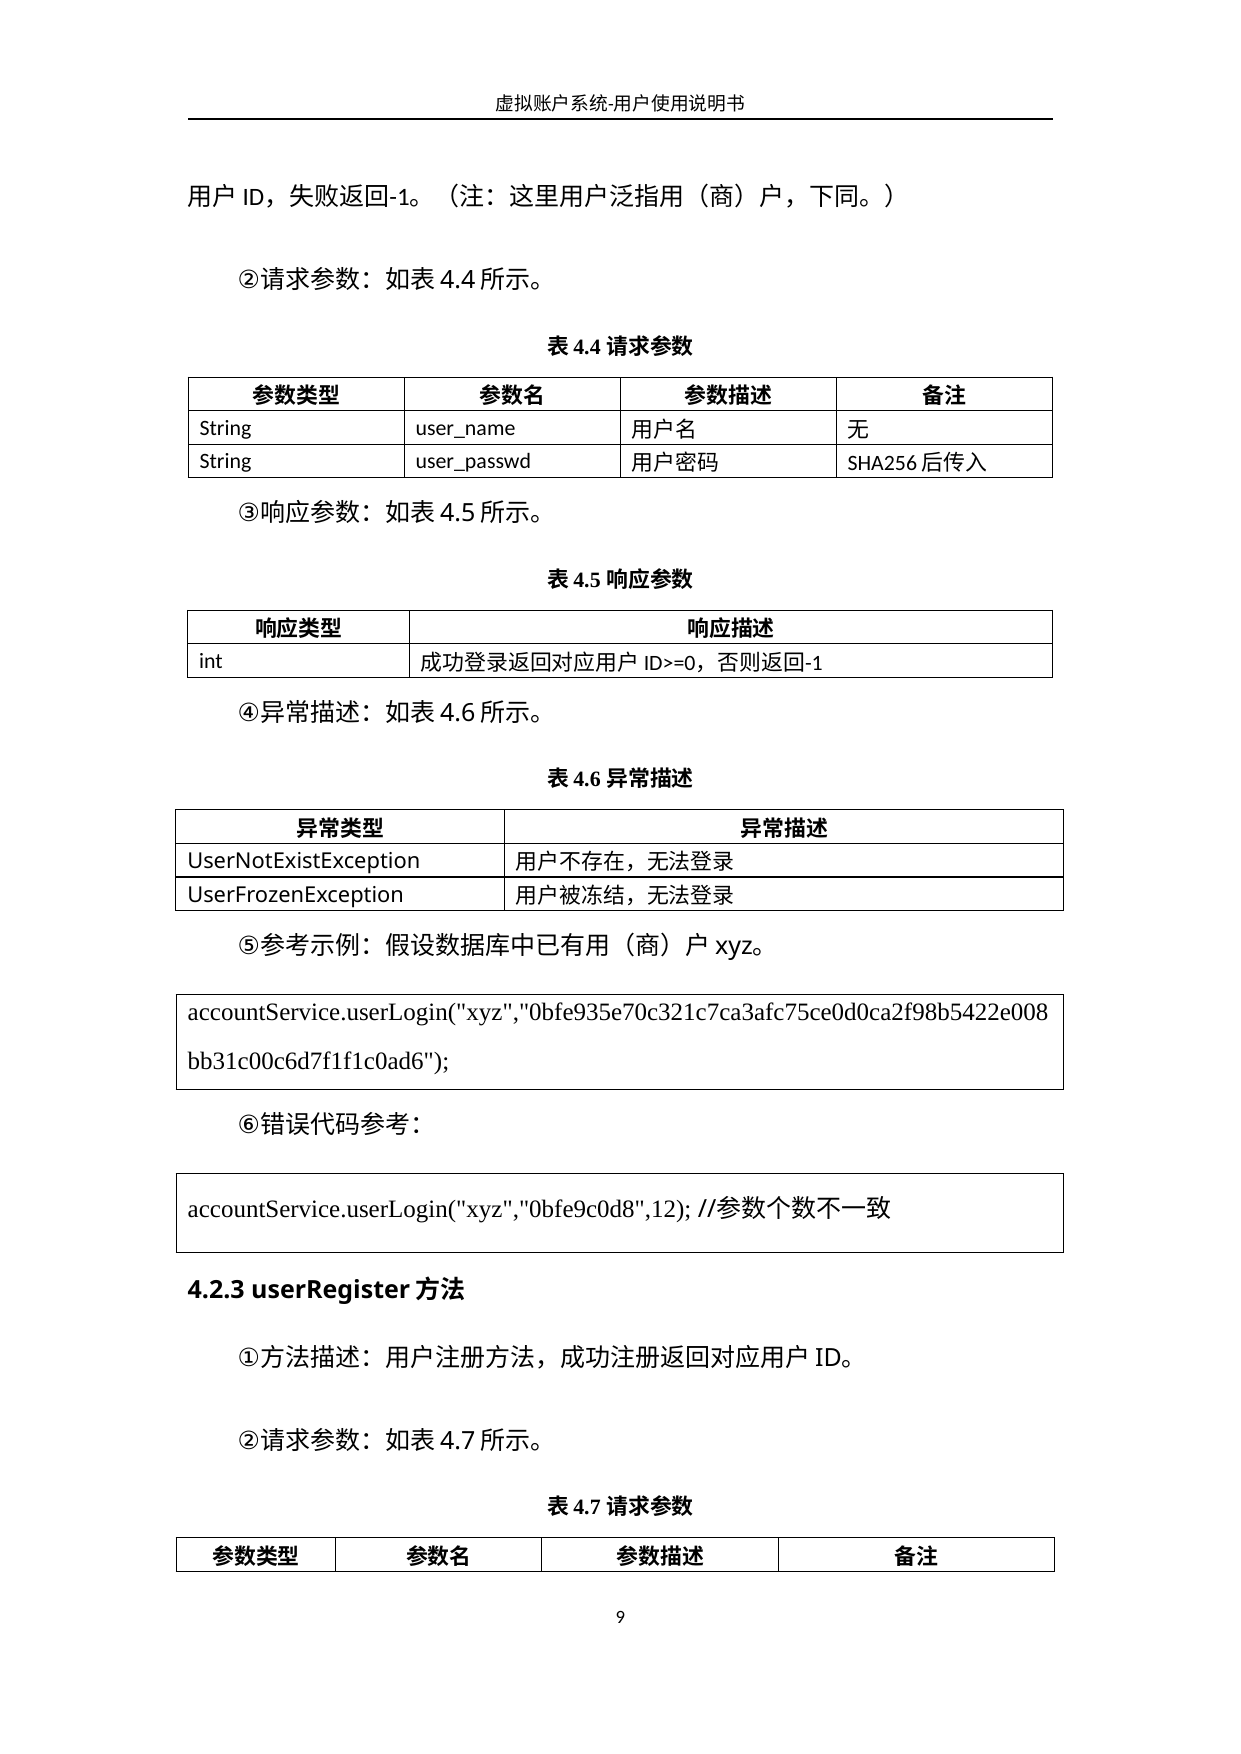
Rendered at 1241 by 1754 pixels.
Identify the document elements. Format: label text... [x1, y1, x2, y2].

text ②请求参数：如表4.4所示。 [187, 245, 1053, 310]
text ①方法描述：用户登录方法。对登录用户名密码进行验证，成功登录返回用户ID，失败返回-1。（注：这里用户泛指用（商）户，下同。） [187, 162, 1053, 227]
table_cell 用户不存在，无法登录 [505, 844, 1063, 876]
table_cell 用户名 [621, 411, 836, 444]
table_cell 用户密码 [621, 445, 836, 477]
table_cell user_name [405, 411, 620, 444]
table_cell UserNotExistException [176, 844, 504, 876]
table_header 参数描述 [621, 378, 836, 410]
table_header 异常类型 [176, 810, 504, 843]
table_cell SHA256后传入 [837, 445, 1052, 477]
table_header 参数名 [336, 1538, 541, 1571]
text 表4.5 响应参数 [187, 561, 1053, 594]
text ④异常描述：如表4.6所示。 [187, 678, 1053, 743]
table_cell 用户被冻结，无法登录 [505, 878, 1063, 910]
table_header 备注 [779, 1538, 1054, 1571]
table_header 参数名 [405, 378, 620, 410]
table_header 响应类型 [188, 611, 409, 643]
text ③响应参数：如表4.5所示。 [187, 478, 1053, 543]
text ②请求参数：如表4.7所示。 [187, 1406, 1053, 1471]
table_cell 无 [837, 411, 1052, 444]
table_cell user_passwd [405, 445, 620, 477]
table_cell 成功登录返回对应用户ID>=0，否则返回-1 [410, 644, 1052, 677]
text 表4.4 请求参数 [187, 328, 1053, 361]
text ⑤参考示例：假设数据库中已有用（商）户xyz。 [187, 911, 1053, 976]
text 表4.6 异常描述 [187, 761, 1053, 793]
table_header 参数类型 [177, 1538, 335, 1571]
text 表4.7 请求参数 [187, 1489, 1053, 1521]
subtitle 4.2.3 userRegister方法 [187, 1255, 1053, 1320]
table_cell String [189, 411, 404, 444]
table_header accountService.userLogin("xyz","0bfe9c0d8",12); //参数个数不一致 [177, 1174, 1063, 1252]
table_cell UserFrozenException [176, 878, 504, 910]
table_header 响应描述 [410, 611, 1052, 643]
table_header accountService.userLogin("xyz","0bfe935e70c321c7ca3afc75ce0d0ca2f98b5422e008bb31c00c6d7f1f1c0ad6"); [177, 995, 1063, 1089]
table_cell int [188, 644, 409, 677]
table_header 参数描述 [542, 1538, 778, 1571]
table_header 异常描述 [505, 810, 1063, 843]
table_cell String [189, 445, 404, 477]
table_header 备注 [837, 378, 1052, 410]
table_header 参数类型 [189, 378, 404, 410]
text ⑥错误代码参考： [187, 1090, 1053, 1155]
text ①方法描述：用户注册方法，成功注册返回对应用户ID。 [187, 1323, 1053, 1388]
